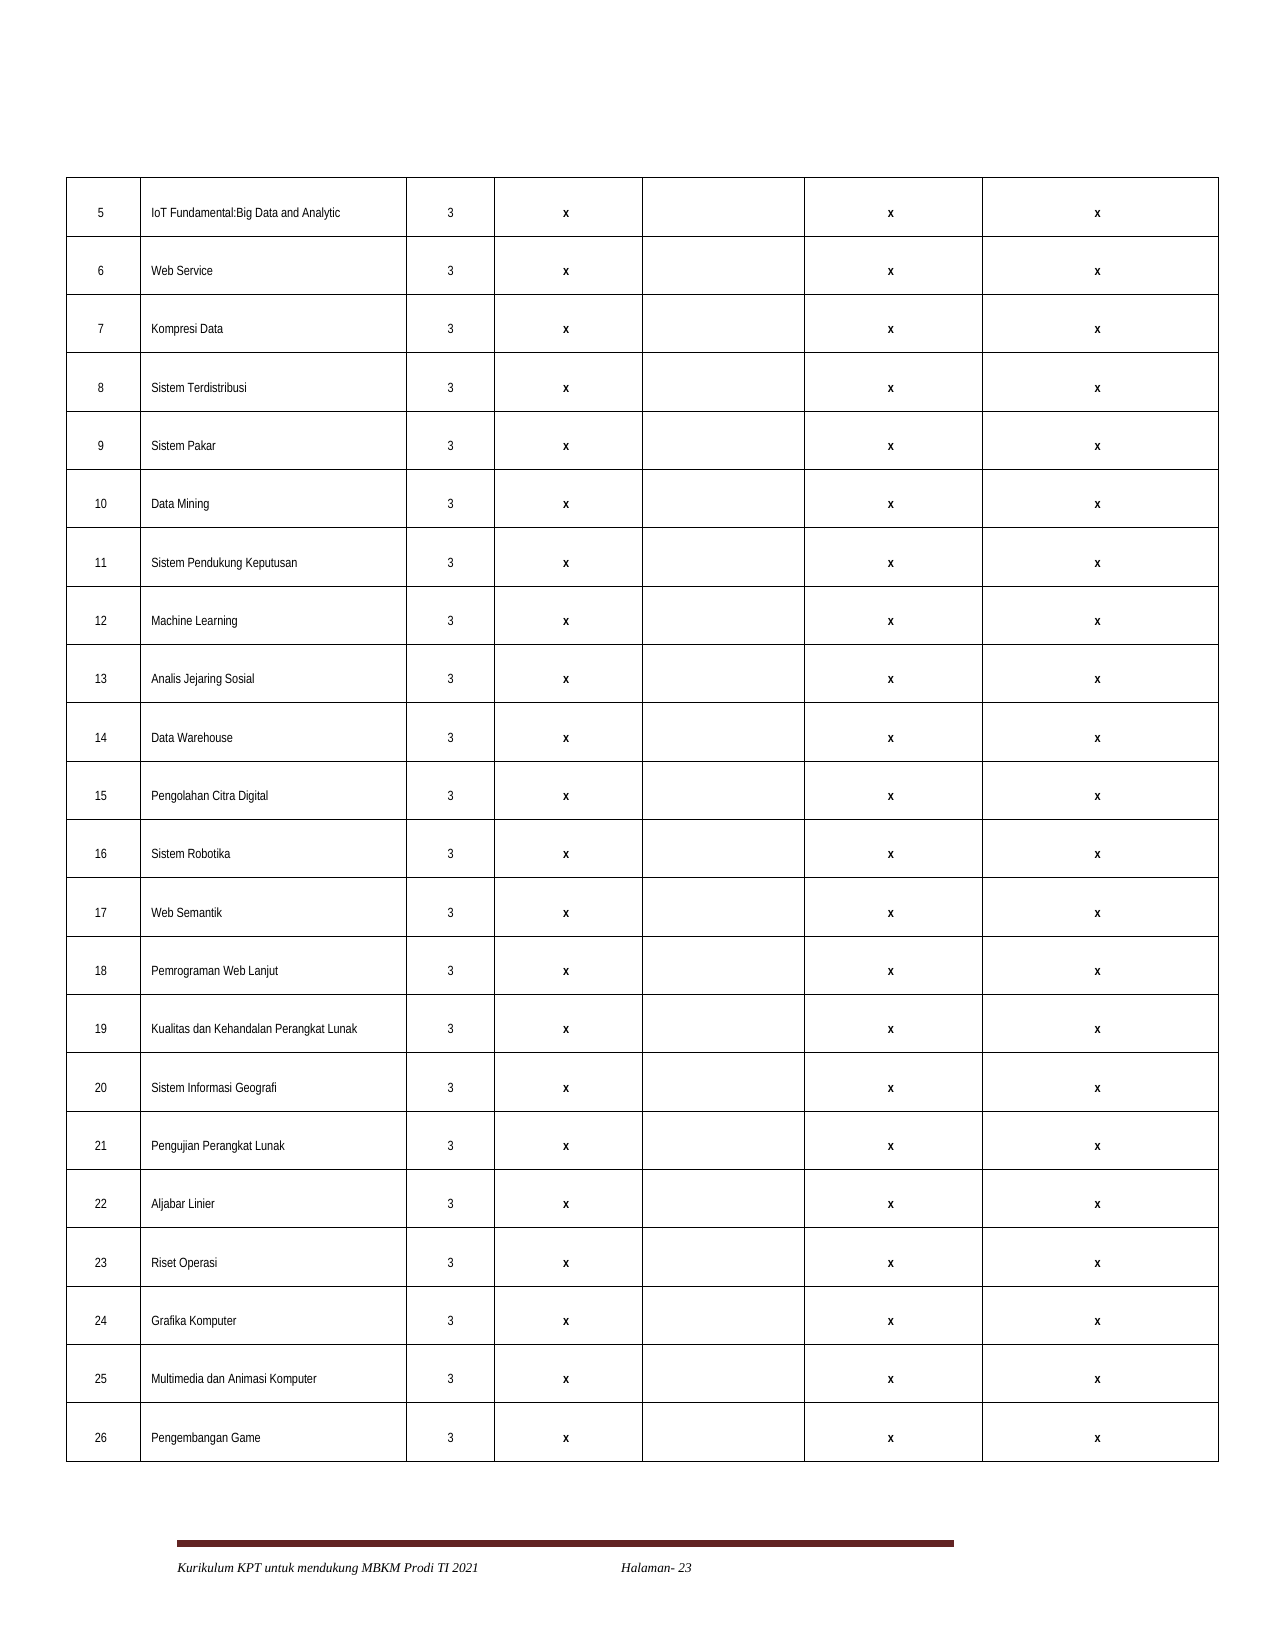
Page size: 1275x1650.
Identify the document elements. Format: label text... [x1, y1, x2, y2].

table_cell Grafika Komputer [141, 1287, 406, 1344]
table_cell x [983, 995, 1218, 1052]
table_cell 23 [67, 1228, 140, 1286]
table_cell 19 [67, 995, 140, 1052]
table_cell x [805, 353, 982, 411]
table_cell [643, 412, 804, 469]
table_cell Sistem Pakar [141, 412, 406, 469]
table_cell Data Warehouse [141, 703, 406, 761]
table_cell x [805, 587, 982, 644]
table_cell Sistem Robotika [141, 820, 406, 877]
table_cell x [983, 878, 1218, 936]
table_cell Sistem Terdistribusi [141, 353, 406, 411]
table_cell x [495, 820, 642, 877]
table_cell 3 [407, 178, 494, 236]
table_cell x [805, 762, 982, 819]
table_cell [643, 295, 804, 352]
table_cell Aljabar Linier [141, 1170, 406, 1227]
table_cell x [805, 528, 982, 586]
table_cell Kompresi Data [141, 295, 406, 352]
table_cell x [983, 1345, 1218, 1402]
table_cell [643, 1403, 804, 1461]
table_cell [643, 1228, 804, 1286]
table_cell 3 [407, 528, 494, 586]
table_cell 3 [407, 1112, 494, 1169]
table_cell 3 [407, 237, 494, 294]
table_cell x [495, 237, 642, 294]
table_cell x [495, 470, 642, 527]
table_cell x [805, 878, 982, 936]
table_cell 22 [67, 1170, 140, 1227]
table_cell Kualitas dan Kehandalan Perangkat Lunak [141, 995, 406, 1052]
table_cell Sistem Pendukung Keputusan [141, 528, 406, 586]
table_cell x [983, 937, 1218, 994]
table_cell x [495, 528, 642, 586]
table_cell x [983, 295, 1218, 352]
table_cell x [805, 295, 982, 352]
table_cell 3 [407, 1228, 494, 1286]
table_cell x [983, 1112, 1218, 1169]
table_cell x [495, 178, 642, 236]
table_cell x [983, 1403, 1218, 1461]
table_cell 13 [67, 645, 140, 702]
table_cell 3 [407, 353, 494, 411]
table_cell Machine Learning [141, 587, 406, 644]
table_cell x [983, 820, 1218, 877]
table_cell 15 [67, 762, 140, 819]
table_cell 3 [407, 703, 494, 761]
table_cell Multimedia dan Animasi Komputer [141, 1345, 406, 1402]
table_cell [643, 878, 804, 936]
table_cell x [983, 645, 1218, 702]
table_cell 21 [67, 1112, 140, 1169]
table_cell x [805, 703, 982, 761]
table_cell Pengolahan Citra Digital [141, 762, 406, 819]
table_cell [643, 587, 804, 644]
table_cell x [495, 587, 642, 644]
table_cell 8 [67, 353, 140, 411]
table_cell 10 [67, 470, 140, 527]
table_cell Sistem Informasi Geografi [141, 1053, 406, 1111]
table_cell x [495, 1228, 642, 1286]
table_cell x [983, 353, 1218, 411]
table_cell [643, 237, 804, 294]
table_cell 16 [67, 820, 140, 877]
table_cell 3 [407, 587, 494, 644]
table_cell x [805, 412, 982, 469]
table_cell [643, 762, 804, 819]
table_cell Pemrograman Web Lanjut [141, 937, 406, 994]
table_cell [643, 995, 804, 1052]
table_cell 11 [67, 528, 140, 586]
table_cell 12 [67, 587, 140, 644]
table_cell x [495, 937, 642, 994]
table_cell 26 [67, 1403, 140, 1461]
table_cell x [495, 762, 642, 819]
table_cell x [805, 237, 982, 294]
table_cell x [983, 1228, 1218, 1286]
table_cell 9 [67, 412, 140, 469]
table_cell x [495, 1403, 642, 1461]
table_cell [643, 1112, 804, 1169]
table_cell [643, 820, 804, 877]
table_cell [643, 645, 804, 702]
table_cell 7 [67, 295, 140, 352]
table_cell 18 [67, 937, 140, 994]
table_cell 3 [407, 995, 494, 1052]
table_cell [643, 178, 804, 236]
table_cell 20 [67, 1053, 140, 1111]
table_cell 3 [407, 820, 494, 877]
table_cell Analis Jejaring Sosial [141, 645, 406, 702]
table_cell x [495, 295, 642, 352]
table_cell x [495, 353, 642, 411]
table_cell x [495, 703, 642, 761]
table_cell 3 [407, 645, 494, 702]
table_cell [643, 1053, 804, 1111]
table_cell x [495, 1345, 642, 1402]
table_cell 3 [407, 762, 494, 819]
table_cell x [805, 1112, 982, 1169]
table_cell x [983, 587, 1218, 644]
table_cell x [983, 1053, 1218, 1111]
table_cell [643, 1287, 804, 1344]
table_cell x [805, 820, 982, 877]
table_cell x [983, 412, 1218, 469]
table_cell x [983, 178, 1218, 236]
table_cell x [495, 412, 642, 469]
table_cell x [805, 995, 982, 1052]
table_cell x [495, 995, 642, 1052]
table_cell 3 [407, 1403, 494, 1461]
table_cell Data Mining [141, 470, 406, 527]
table_cell Web Service [141, 237, 406, 294]
table_cell x [805, 1403, 982, 1461]
table_cell x [495, 878, 642, 936]
table_cell 3 [407, 1053, 494, 1111]
table_cell [643, 528, 804, 586]
table_cell x [495, 645, 642, 702]
table_cell x [983, 703, 1218, 761]
table_cell 3 [407, 295, 494, 352]
table_cell x [495, 1170, 642, 1227]
table_cell 3 [407, 878, 494, 936]
table_cell Web Semantik [141, 878, 406, 936]
table_cell x [983, 1170, 1218, 1227]
table_cell 14 [67, 703, 140, 761]
table_cell x [983, 1287, 1218, 1344]
table_cell x [983, 528, 1218, 586]
table_cell [643, 703, 804, 761]
table_cell x [805, 1053, 982, 1111]
table_cell x [805, 178, 982, 236]
table_cell x [983, 762, 1218, 819]
table_cell [643, 1345, 804, 1402]
table_cell 3 [407, 1345, 494, 1402]
table_cell [643, 470, 804, 527]
table_cell x [495, 1287, 642, 1344]
table_cell Pengembangan Game [141, 1403, 406, 1461]
table_cell 3 [407, 470, 494, 527]
table_cell IoT Fundamental:Big Data and Analytic [141, 178, 406, 236]
table_cell x [805, 1228, 982, 1286]
table_cell [643, 1170, 804, 1227]
table_cell 25 [67, 1345, 140, 1402]
table_cell Pengujian Perangkat Lunak [141, 1112, 406, 1169]
table_cell x [805, 1345, 982, 1402]
table_cell 3 [407, 1170, 494, 1227]
table_cell x [805, 470, 982, 527]
table_cell 5 [67, 178, 140, 236]
table_cell x [805, 1170, 982, 1227]
table_cell x [983, 237, 1218, 294]
table_cell x [805, 1287, 982, 1344]
table_cell 24 [67, 1287, 140, 1344]
table_cell Riset Operasi [141, 1228, 406, 1286]
table_cell 17 [67, 878, 140, 936]
table_cell 3 [407, 1287, 494, 1344]
table_cell [643, 353, 804, 411]
table_cell 6 [67, 237, 140, 294]
table_cell x [805, 937, 982, 994]
table_cell [643, 937, 804, 994]
table_cell x [983, 470, 1218, 527]
table_cell 3 [407, 937, 494, 994]
table_cell x [805, 645, 982, 702]
table_cell 3 [407, 412, 494, 469]
table_cell x [495, 1053, 642, 1111]
table_cell x [495, 1112, 642, 1169]
